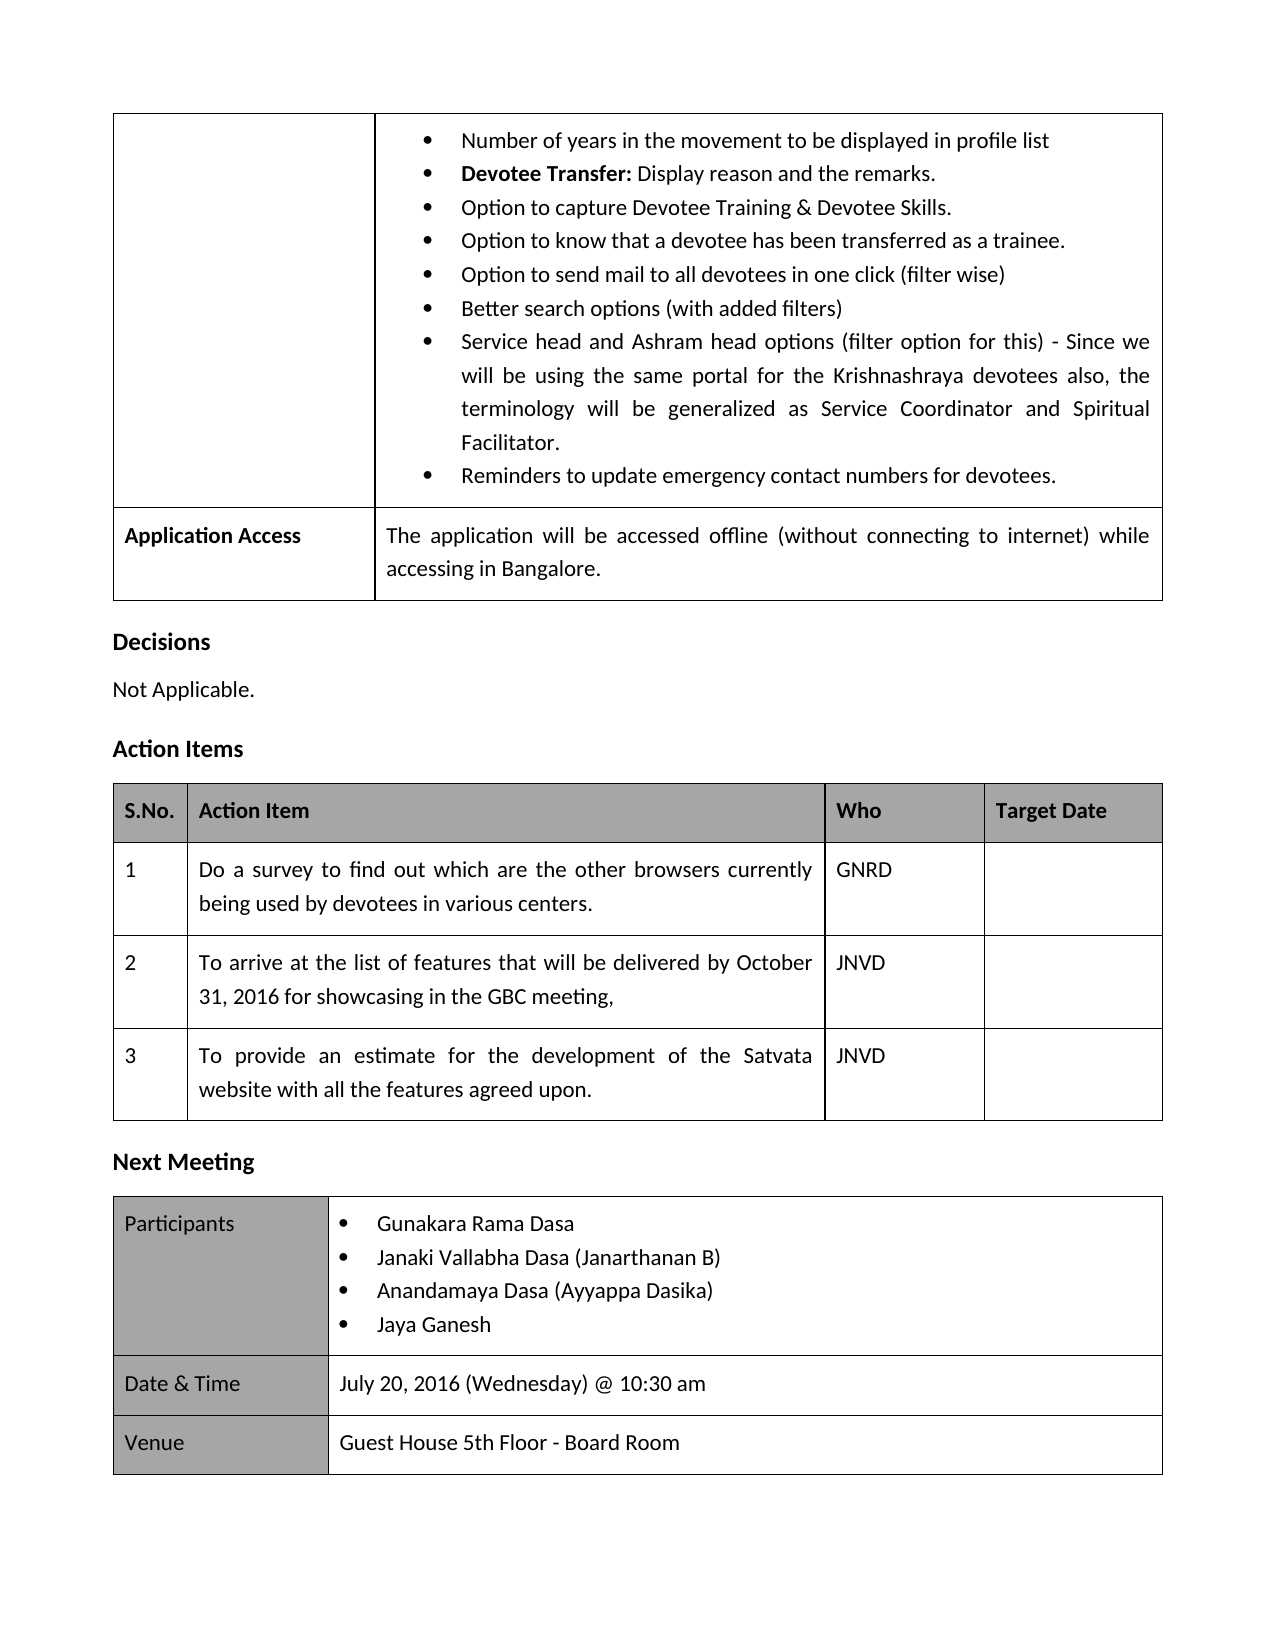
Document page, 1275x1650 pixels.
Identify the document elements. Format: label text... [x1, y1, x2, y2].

table_cell JNVD [826, 936, 984, 1028]
table_cell Application Access [114, 508, 374, 600]
table_cell Venue [114, 1416, 328, 1474]
table_cell To arrive at the list of features that will be delivered by October 31, 2016 for showcasing in the GBC meeting, [188, 936, 824, 1028]
table_cell JNVD [826, 1029, 984, 1120]
table_cell GNRD [826, 843, 984, 935]
table_cell 2 [114, 936, 187, 1028]
table_cell [985, 1029, 1162, 1120]
table_cell Guest House 5th Floor - Board Room [329, 1416, 1162, 1474]
table_cell [985, 843, 1162, 935]
table_header Gunakara Rama Dasa Janaki Vallabha Dasa (Janarthanan B) Anandamaya Dasa (Ayyappa Dasika) Jaya Ganesh [329, 1197, 1162, 1355]
subtitle Action Items [112, 734, 1162, 764]
subtitle Next Meeting [112, 1146, 1162, 1177]
table_header S.No. [114, 784, 187, 842]
text Not Applicable. [112, 675, 1162, 703]
subtitle Decisions [112, 626, 1162, 657]
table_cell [376, 114, 1162, 507]
table_cell The application will be accessed offline (without connecting to internet) while accessing in Bangalore. [376, 508, 1162, 600]
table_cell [114, 114, 374, 507]
table_cell Date & Time [114, 1356, 328, 1415]
table_header Action Item [188, 784, 824, 842]
table_cell To provide an estimate for the development of the Satvata website with all the features agreed upon. [188, 1029, 824, 1120]
table_cell 3 [114, 1029, 187, 1120]
table_header Who [826, 784, 984, 842]
table_cell 1 [114, 843, 187, 935]
table_cell July 20, 2016 (Wednesday) @ 10:30 am [329, 1356, 1162, 1415]
table_header Target Date [985, 784, 1162, 842]
table_cell [985, 936, 1162, 1028]
table_cell Do a survey to find out which are the other browsers currently being used by devotees in various centers. [188, 843, 824, 935]
table_header Participants [114, 1197, 328, 1355]
